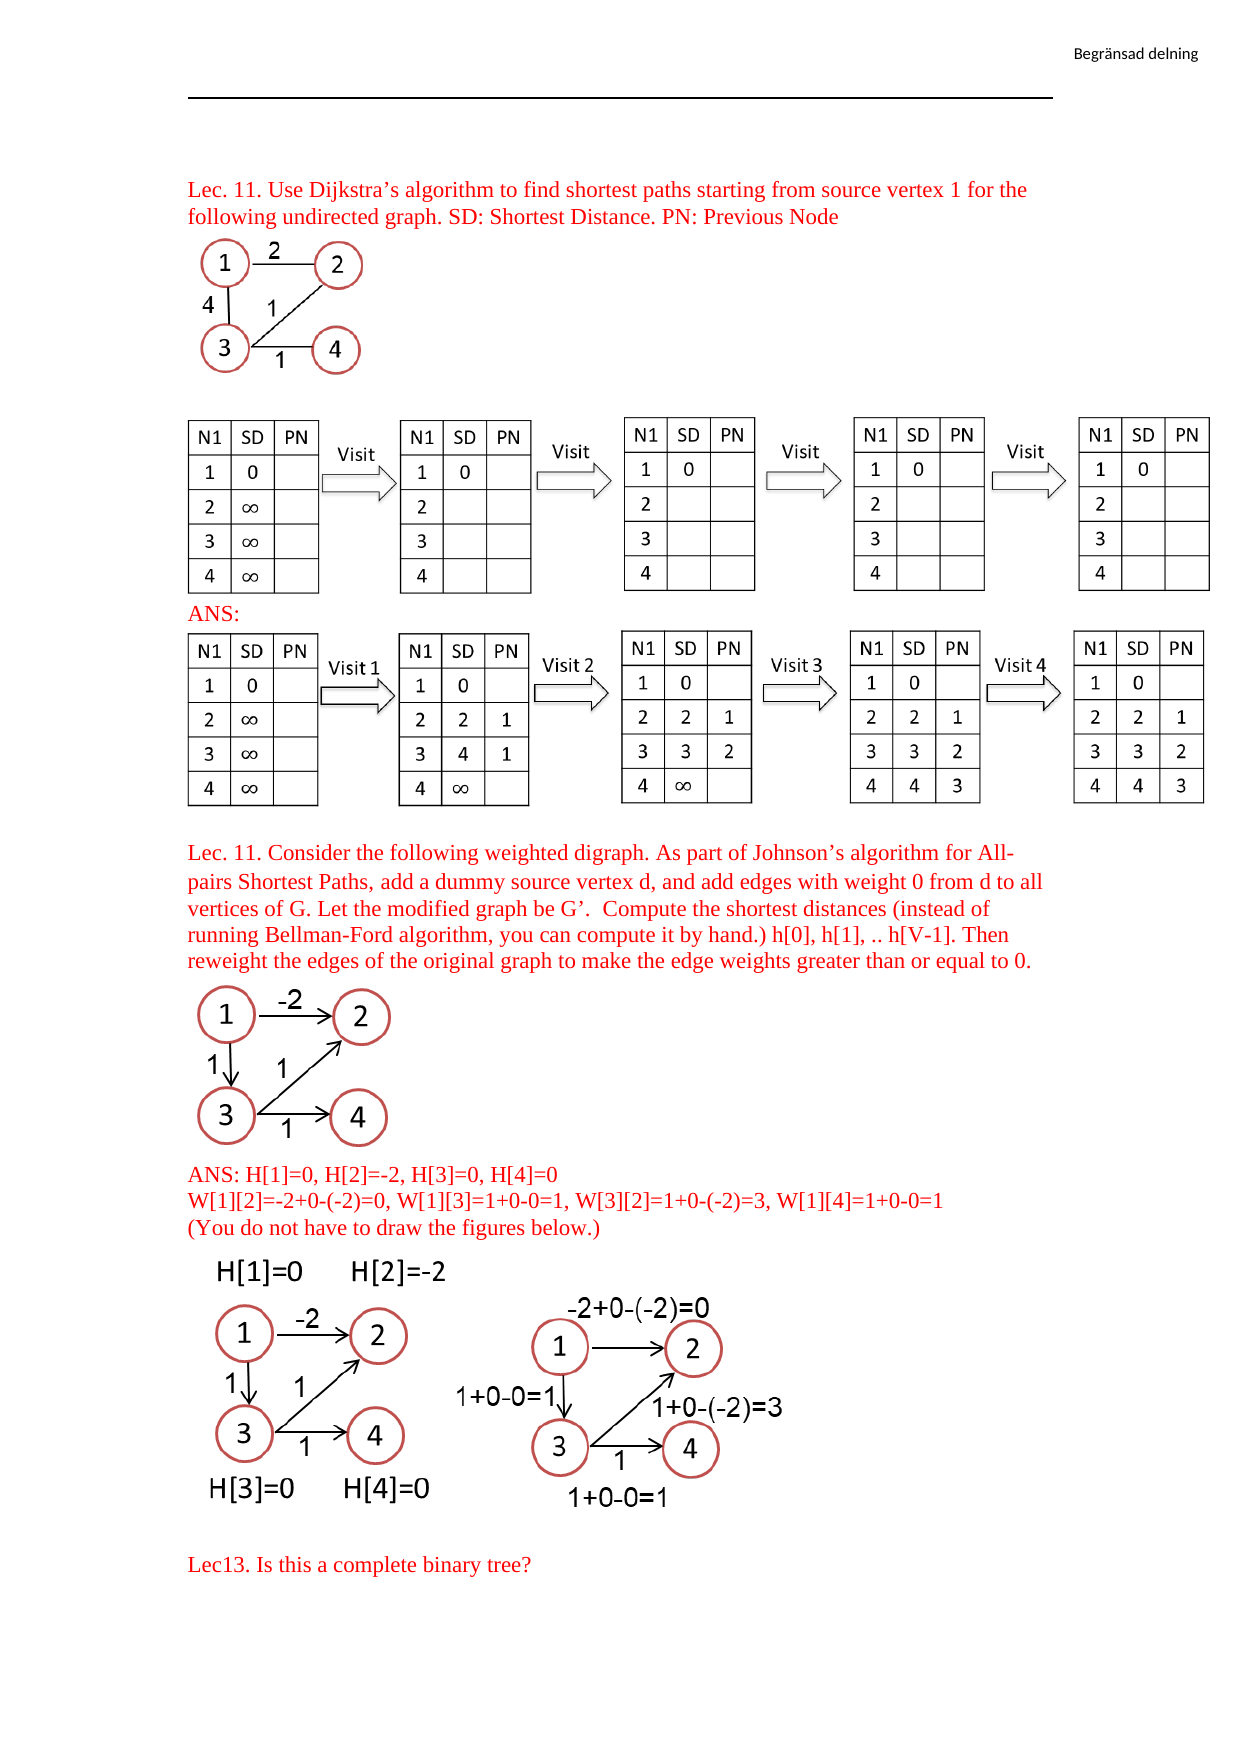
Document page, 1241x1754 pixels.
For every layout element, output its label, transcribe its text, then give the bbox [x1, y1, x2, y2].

list ANS: H[1]=0, H[2]=-2, H[3]=0, H[4]=0 [187, 1161, 1053, 1187]
text Lec13. Is this a complete binary tree? [187, 1551, 1053, 1577]
picture [187, 626, 1205, 814]
picture [187, 413, 1211, 601]
picture [187, 229, 370, 388]
picture [187, 1240, 813, 1531]
list Lec. 11. Consider the following weighted digraph. As part of Johnson’s algorithm for All-pairs Shortest Paths, add a dummy source vertex d, and add edges with weight 0 from d to all vertices of G. Let the modified graph be G’. Compute the shortest distances (instead of running Bellman-Ford algorithm, you can compute it by hand.) h[0], h[1], .. h[V-1]. Then reweight the edges of the original graph to make the edge weights greater than or equal to 0. [187, 839, 1053, 974]
list Lec. 11. Use Dijkstra’s algorithm to find shortest paths starting from source vertex 1 for the following undirected graph. SD: Shortest Distance. PN: Previous Node [187, 176, 1053, 229]
list (You do not have to draw the figures below.) [187, 1214, 1053, 1240]
list ANS: [187, 601, 1053, 626]
list W[1][2]=-2+0-(-2)=0, W[1][3]=1+0-0=1, W[3][2]=1+0-(-2)=3, W[1][4]=1+0-0=1 [187, 1187, 1053, 1214]
picture [187, 973, 399, 1162]
